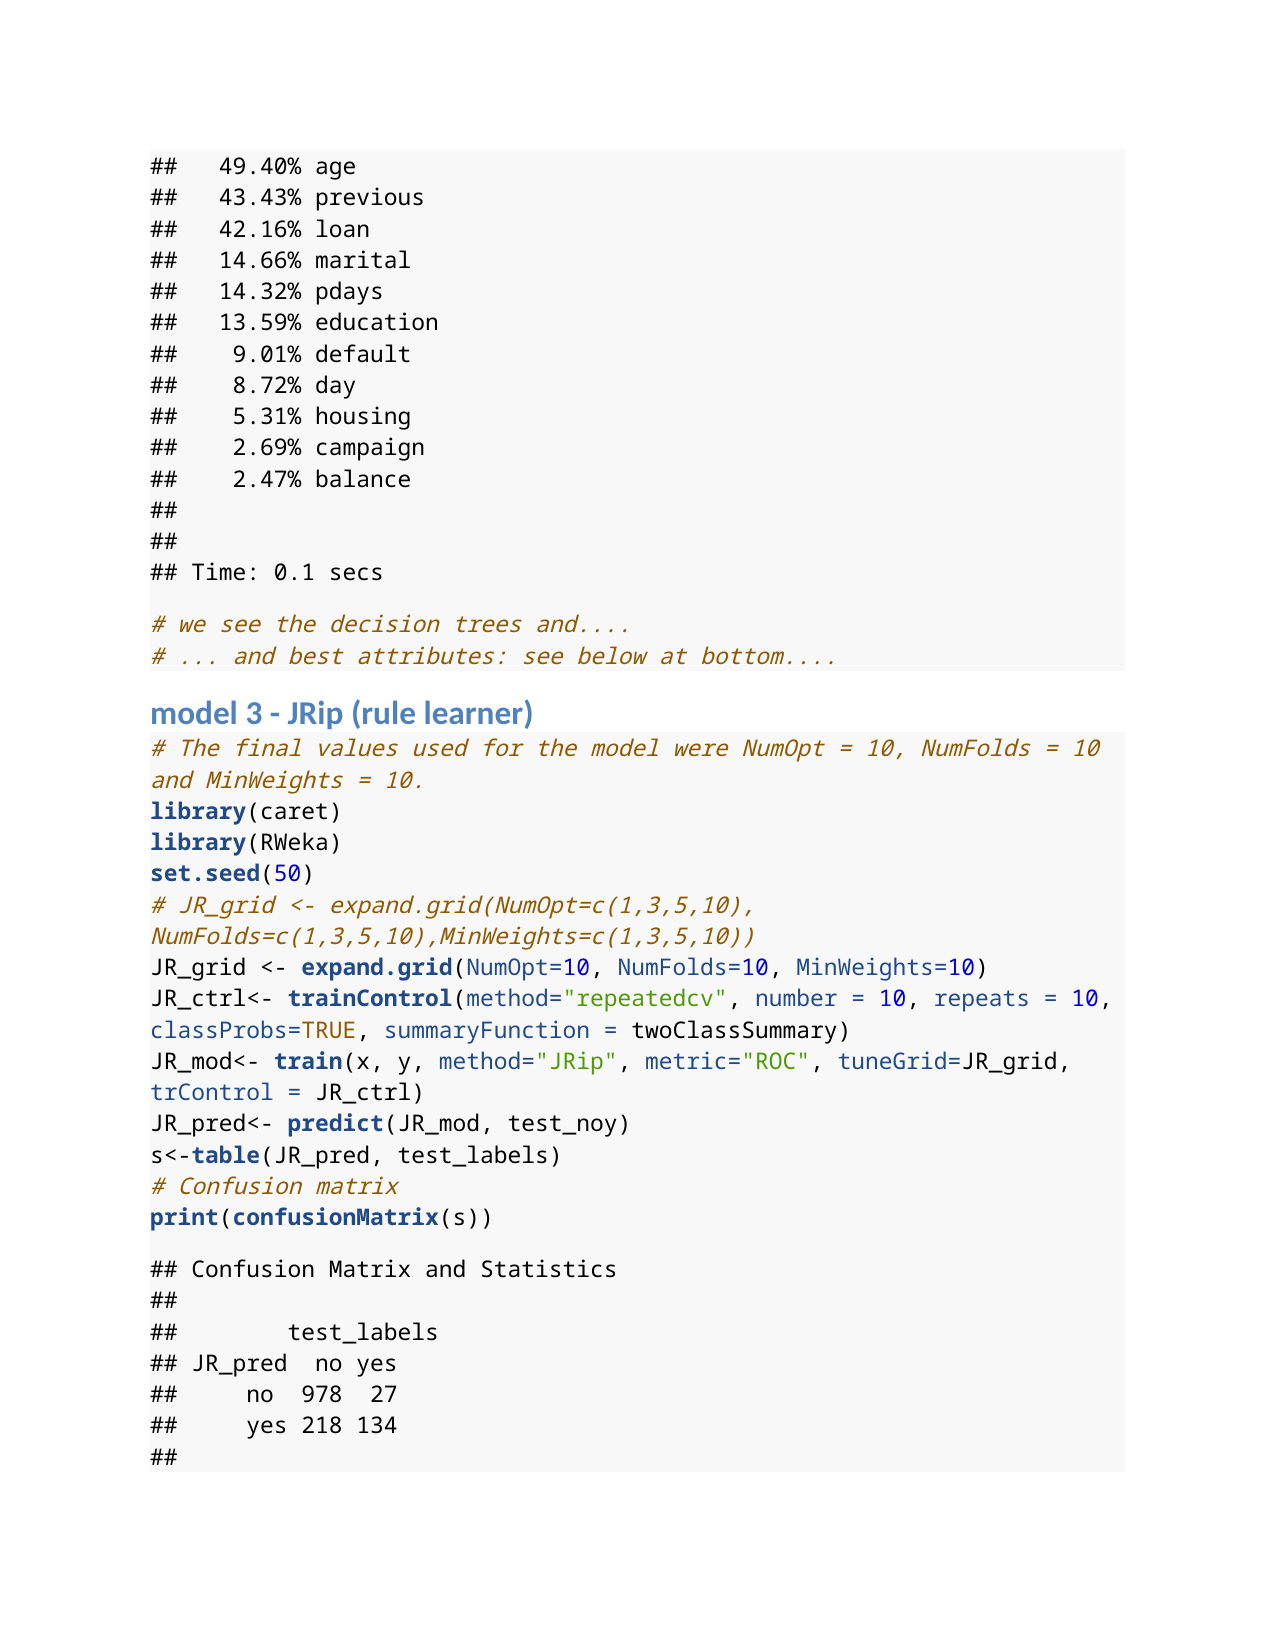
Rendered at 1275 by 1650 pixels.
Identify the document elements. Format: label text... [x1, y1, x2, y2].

text # we see the decision trees and.... # ... and best attributes: see below at bottom.... [150, 608, 1125, 671]
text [150, 1253, 1125, 1472]
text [150, 150, 1125, 587]
subtitle model 3 - JRip (rule learner) [150, 692, 1125, 732]
text # The final values used for the model were NumOpt = 10, NumFolds = 10 and MinWeights = 10. library(caret) library(RWeka) set.seed(50) # JR_grid <- expand.grid(NumOpt=c(1,3,5,10), NumFolds=c(1,3,5,10),MinWeights=c(1,3,5,10)) JR_grid <- expand.grid(NumOpt=10, NumFolds=10, MinWeights=10) JR_ctrl<- trainControl(method="repeatedcv", number = 10, repeats = 10, classProbs=TRUE, summaryFunction = twoClassSummary) JR_mod<- train(x, y, method="JRip", metric="ROC", tuneGrid=JR_grid, trControl = JR_ctrl) JR_pred<- predict(JR_mod, test_noy) s<-table(JR_pred, test_labels) # Confusion matrix print(confusionMatrix(s)) [150, 732, 1125, 1232]
